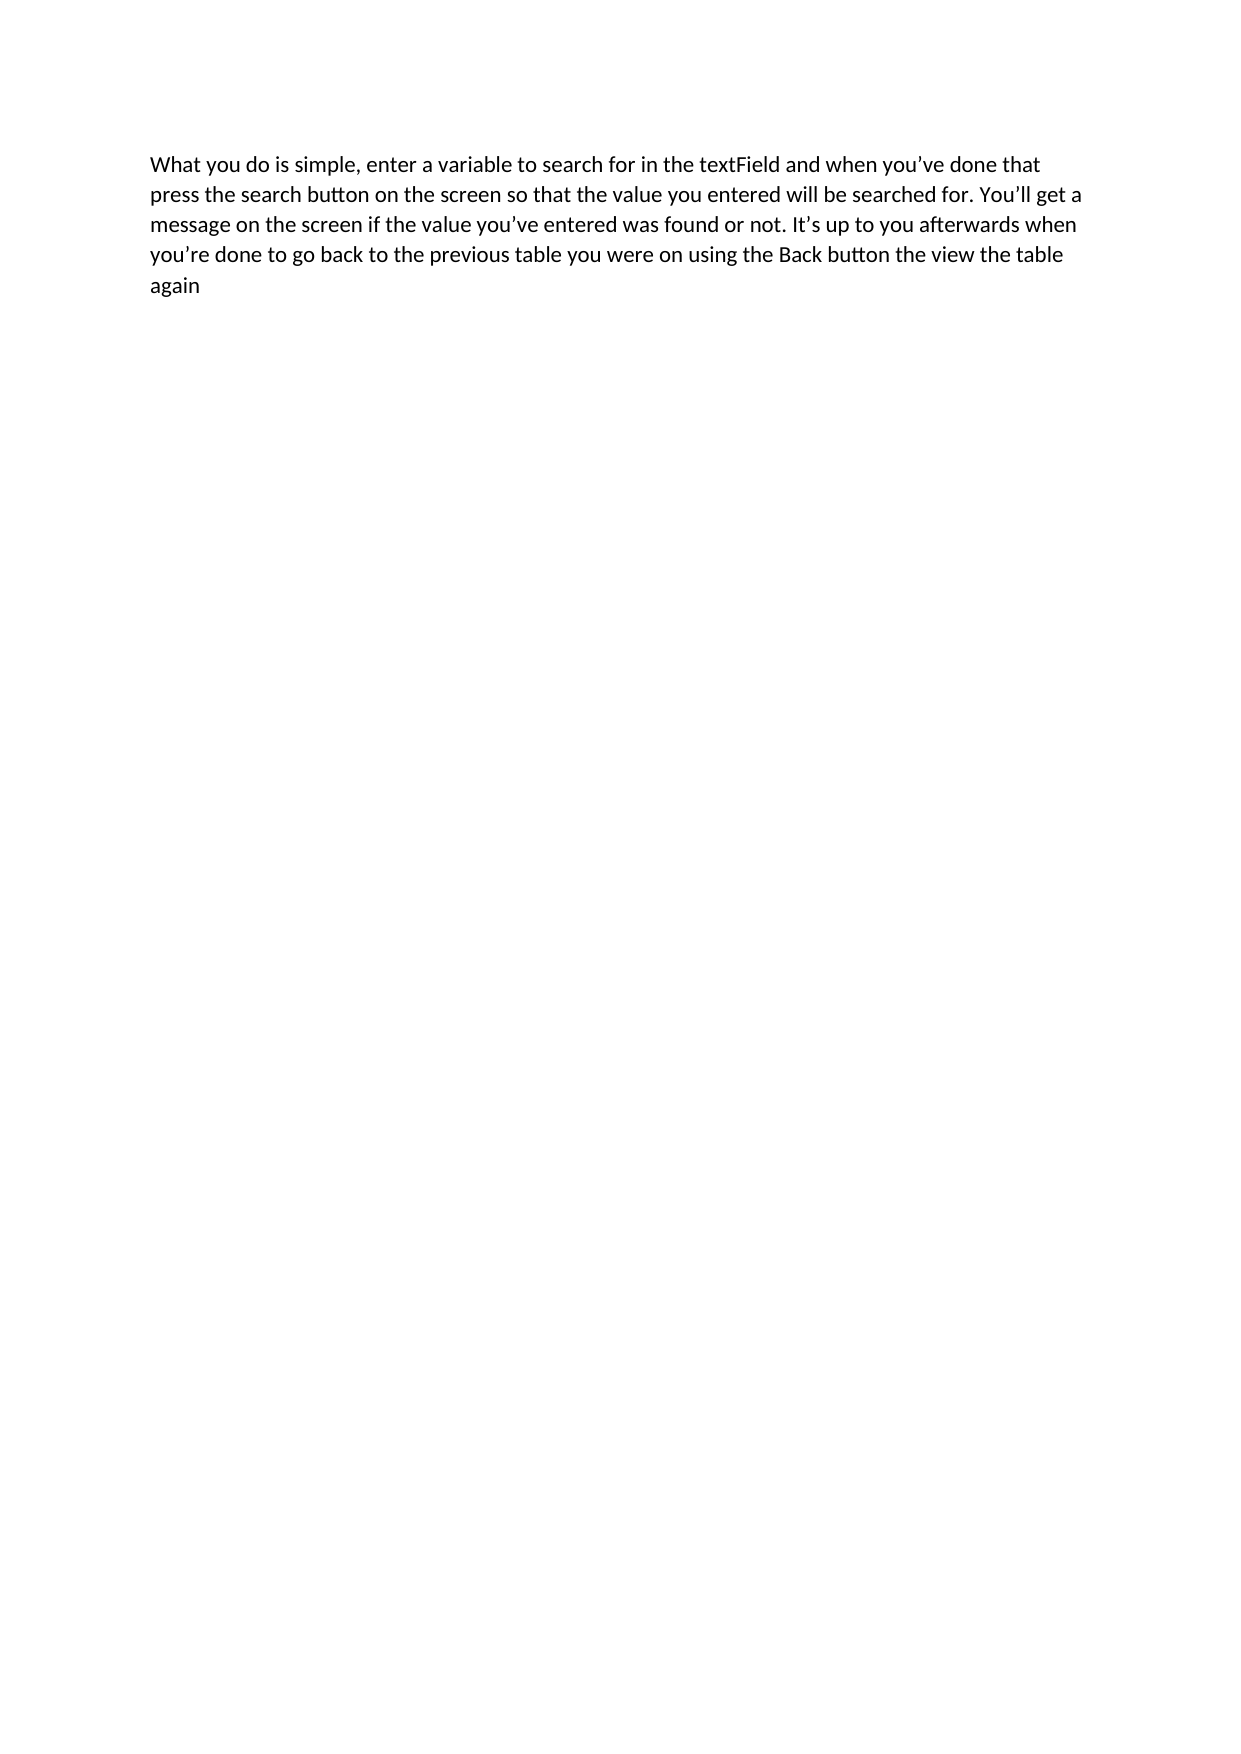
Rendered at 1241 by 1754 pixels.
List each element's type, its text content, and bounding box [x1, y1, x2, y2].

text What you do is simple, enter a variable to search for in the textField and when you’ve done that press the search button on the screen so that the value you entered will be searched for. You’ll get a message on the screen if the value you’ve entered was found or not. It’s up to you afterwards when you’re done to go back to the previous table you were on using the Back button the view the table again [150, 150, 1090, 299]
